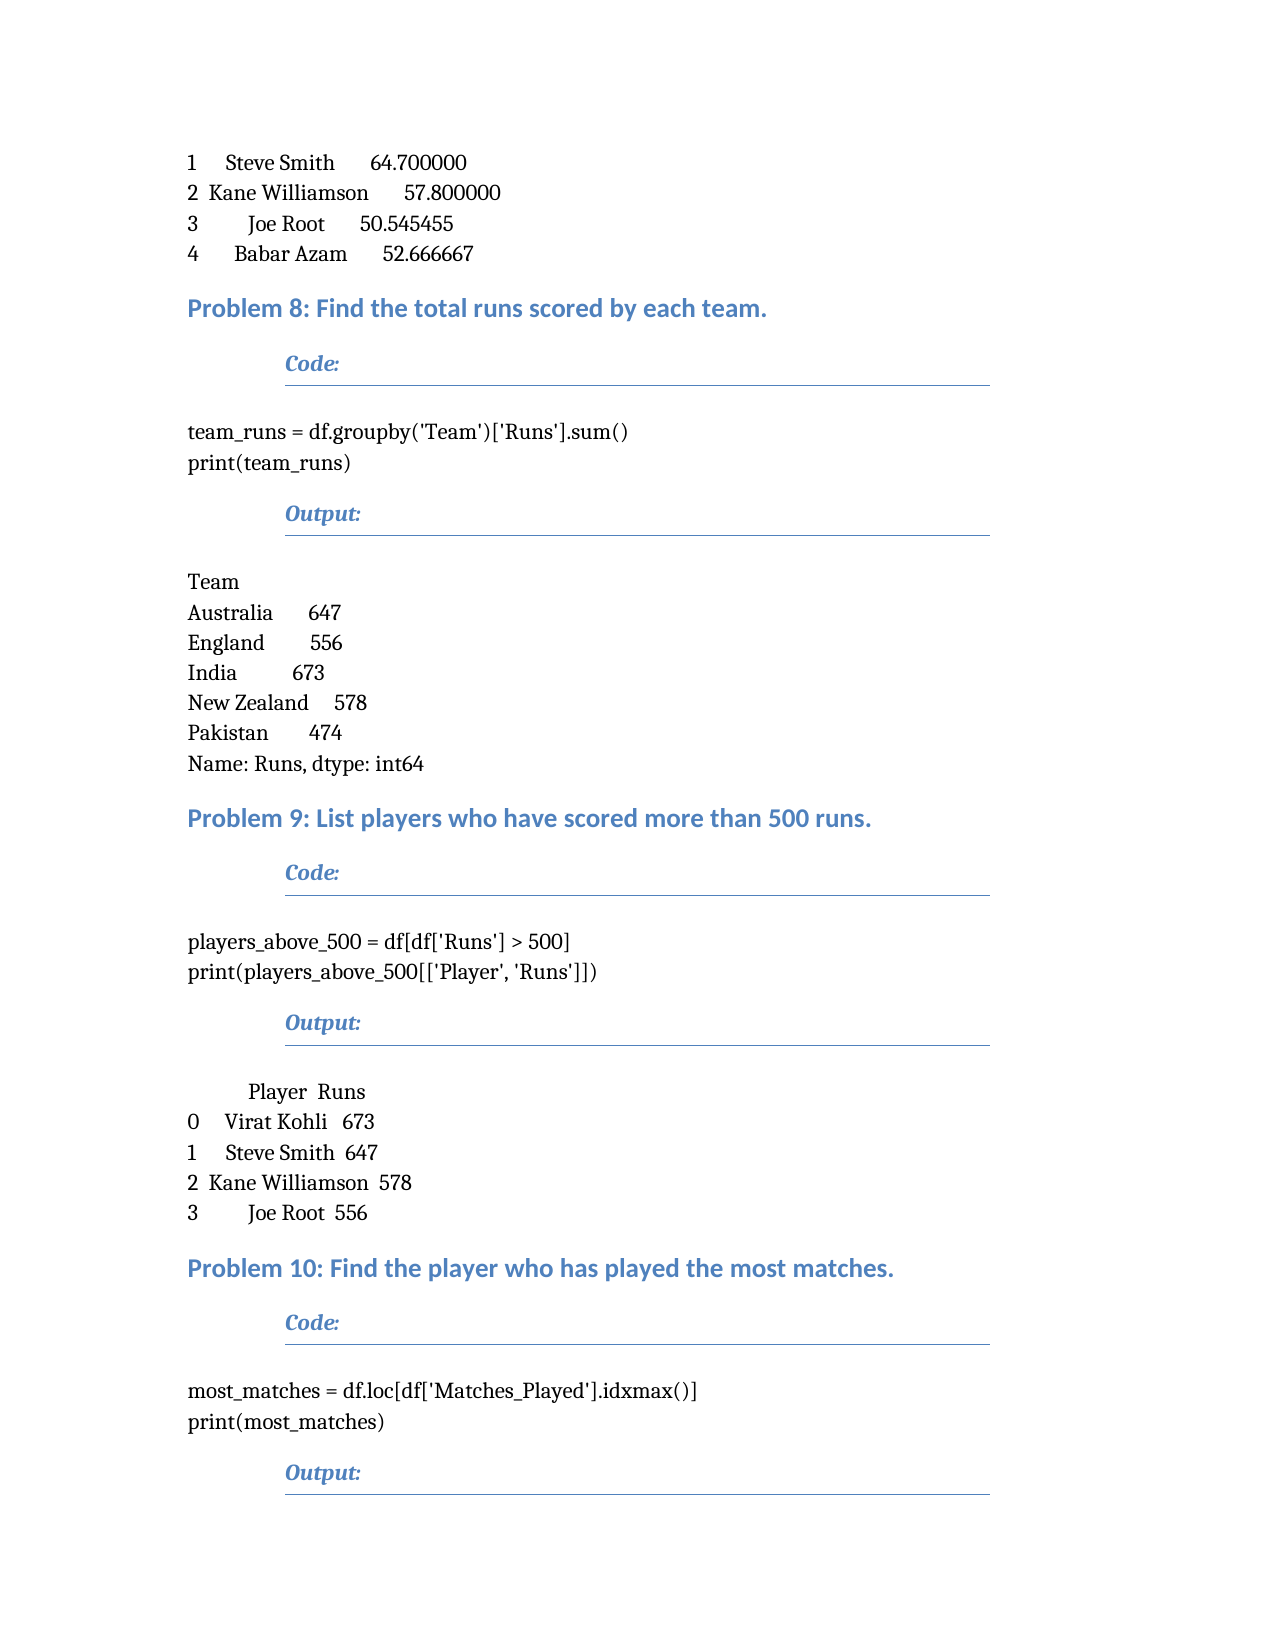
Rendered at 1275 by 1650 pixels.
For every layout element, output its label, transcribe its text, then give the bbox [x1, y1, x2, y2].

text team_runs = df.groupby('Team')['Runs'].sum() print(team_runs) [187, 419, 1087, 476]
text Code: [285, 350, 990, 385]
subtitle Problem 9: List players who have scored more than 500 runs. [187, 801, 1087, 834]
text players_above_500 = df[df['Runs'] > 500] print(players_above_500[['Player', 'Runs']]) [187, 929, 1087, 986]
text Output: [285, 1010, 990, 1045]
text Player Runs 0 Virat Kohli 673 1 Steve Smith 647 2 Kane Williamson 578 3 Joe Root 556 [187, 1079, 1087, 1226]
text most_matches = df.loc[df['Matches_Played'].idxmax()] print(most_matches) [187, 1378, 1087, 1435]
text Output: [285, 1459, 990, 1494]
text Code: [285, 860, 990, 895]
text Output: [285, 500, 990, 535]
subtitle Problem 10: Find the player who has played the most matches. [187, 1251, 1087, 1284]
text Team Australia 647 England 556 India 673 New Zealand 578 Pakistan 474 Name: Runs, dtype: int64 [187, 569, 1087, 777]
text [187, 150, 1087, 267]
text Code: [285, 1309, 990, 1344]
subtitle Problem 8: Find the total runs scored by each team. [187, 292, 1087, 325]
